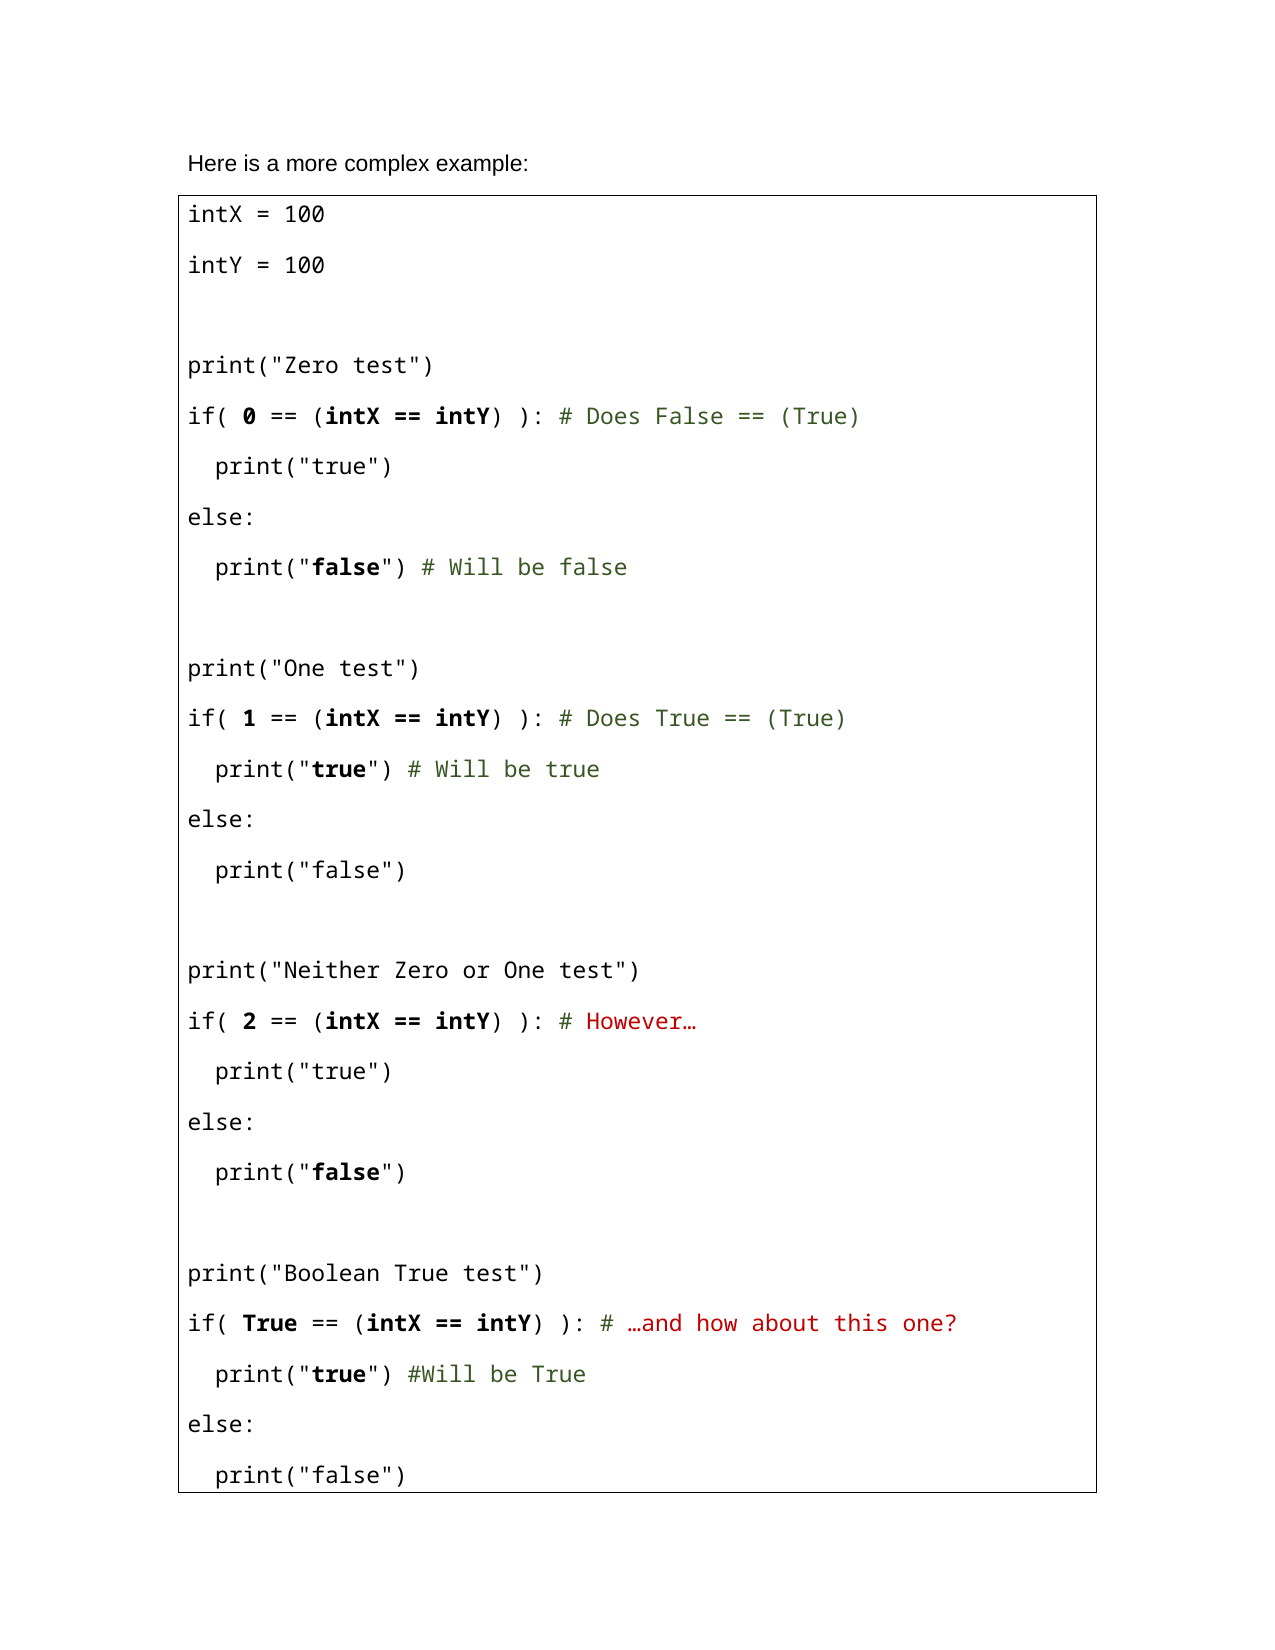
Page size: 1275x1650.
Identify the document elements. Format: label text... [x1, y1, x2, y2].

text if( 0 == (intX == intY) ): # Does False == (True) [179, 397, 1096, 431]
text print("Boolean True test") [179, 1254, 1096, 1288]
text print("One test") [179, 649, 1096, 683]
text if( 2 == (intX == intY) ): # However… [179, 1002, 1096, 1036]
text print("true") #Will be True [179, 1355, 1096, 1389]
text else: [179, 1405, 1096, 1439]
text print("Zero test") [179, 346, 1096, 381]
text print("true") [179, 447, 1096, 482]
text if( 1 == (intX == intY) ): # Does True == (True) [179, 699, 1096, 734]
text intY = 100 [179, 246, 1096, 280]
text print("false") [179, 851, 1096, 885]
text else: [179, 800, 1096, 834]
text else: [179, 498, 1096, 532]
text print("false") # Will be false [179, 548, 1096, 582]
text print("true") # Will be true [179, 750, 1096, 784]
text intX = 100 [179, 196, 1096, 229]
text if( True == (intX == intY) ): # …and how about this one? [179, 1304, 1096, 1339]
text else: [179, 1103, 1096, 1137]
text print("false") [179, 1153, 1096, 1187]
text print("Neither Zero or One test") [179, 951, 1096, 986]
text print("false") [179, 1456, 1096, 1492]
text print("true") [179, 1052, 1096, 1087]
text Here is a more complex example: [187, 150, 1087, 176]
